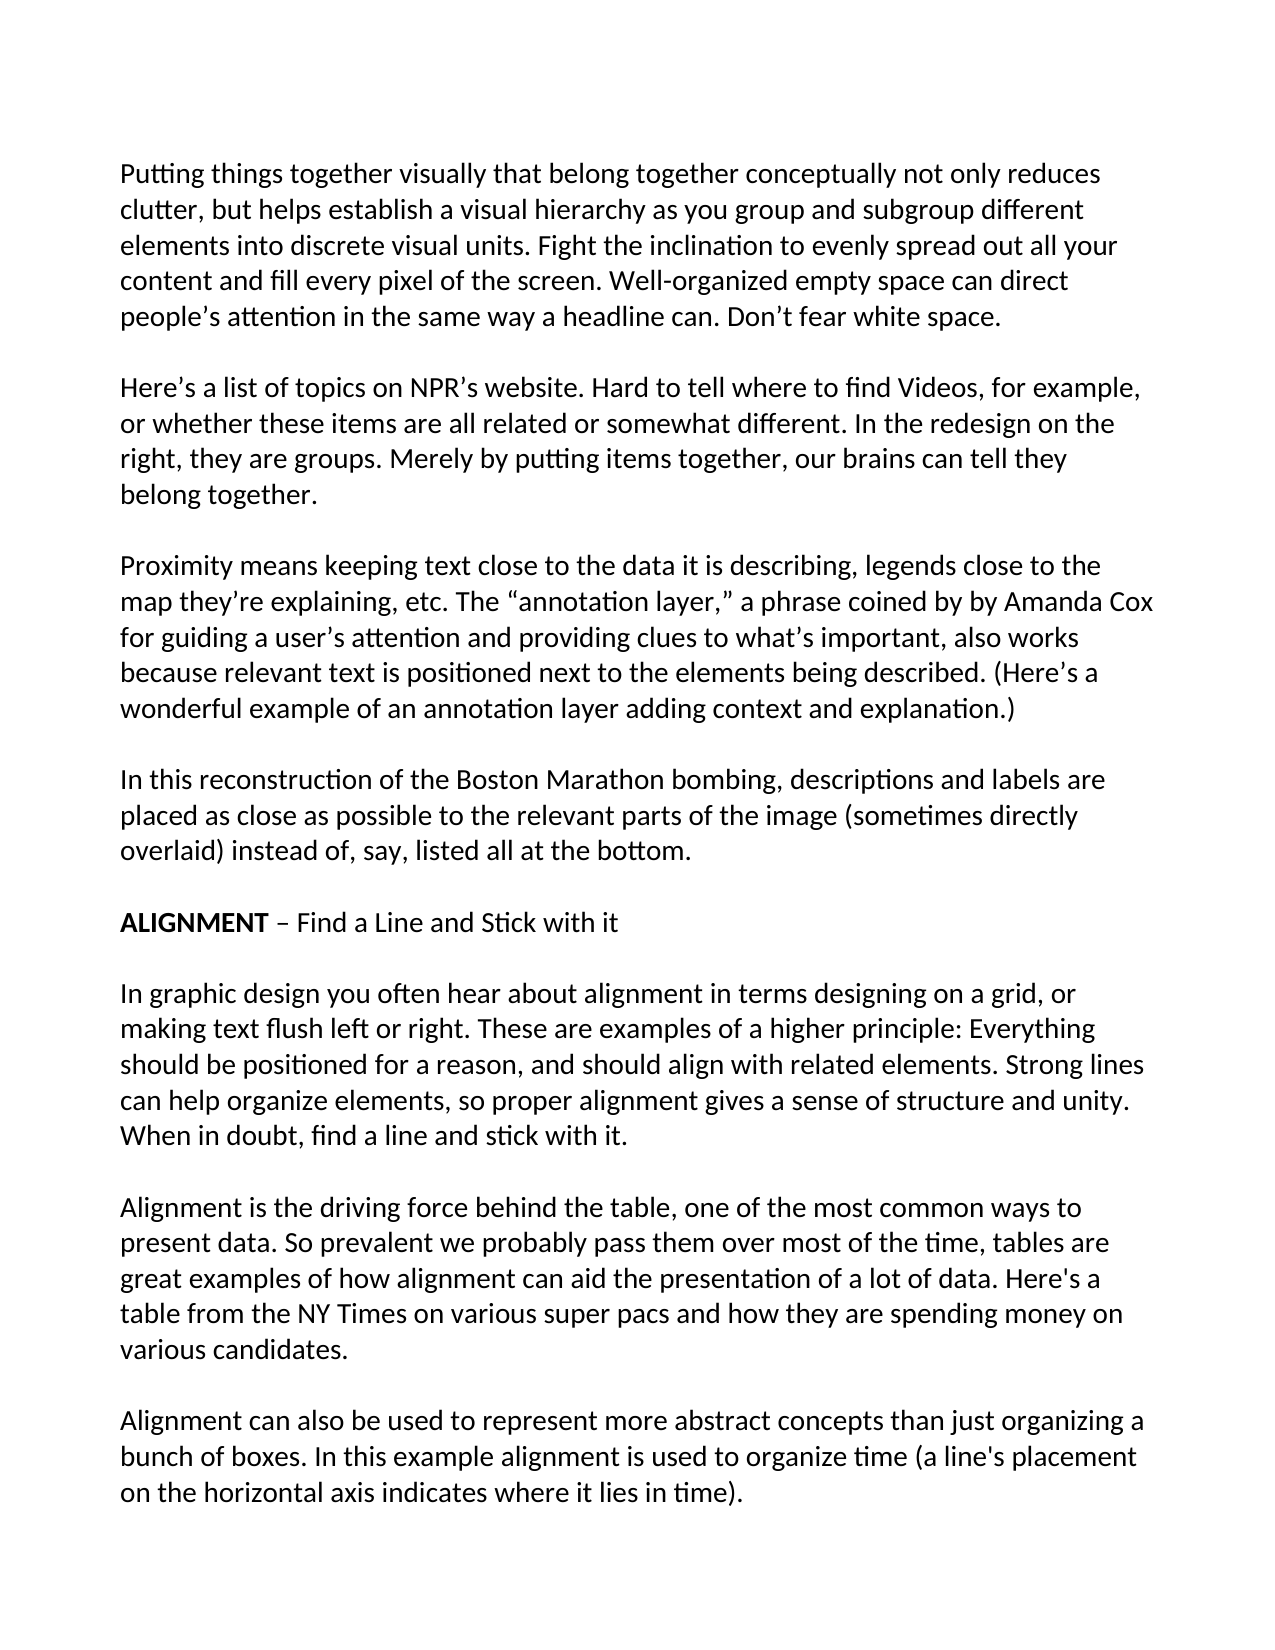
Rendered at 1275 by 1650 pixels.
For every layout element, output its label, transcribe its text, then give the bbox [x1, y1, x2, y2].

text Alignment is the driving force behind the table, one of the most common ways to present data. So prevalent we probably pass them over most of the time, tables are great examples of how alignment can aid the presentation of a lot of data. Here's a table from the NY Times on various super pacs and how they are spending money on various candidates. [120, 1189, 1155, 1367]
text In this reconstruction of the Boston Marathon bombing, descriptions and labels are placed as close as possible to the relevant parts of the image (sometimes directly overlaid) instead of, say, listed all at the bottom. [120, 761, 1155, 868]
text In graphic design you often hear about alignment in terms designing on a grid, or making text flush left or right. These are examples of a higher principle: Everything should be positioned for a reason, and should align with related elements. Strong lines can help organize elements, so proper alignment gives a sense of structure and unity. When in doubt, find a line and stick with it. [120, 975, 1155, 1153]
text ALIGNMENT – Find a Line and Stick with it [120, 904, 1155, 939]
text Putting things together visually that belong together conceptually not only reduces clutter, but helps establish a visual hierarchy as you group and subgroup different elements into discrete visual units. Fight the inclination to evenly spread out all your content and fill every pixel of the screen. Well-organized empty space can direct people’s attention in the same way a headline can. Don’t fear white space. [120, 156, 1155, 334]
text Here’s a list of topics on NPR’s website. Hard to tell where to find Videos, for example, or whether these items are all related or somewhat different. In the redesign on the right, they are groups. Merely by putting items together, our brains can tell they belong together. [120, 369, 1155, 512]
text Alignment can also be used to represent more abstract concepts than just organizing a bunch of boxes. In this example alignment is used to organize time (a line's placement on the horizontal axis indicates where it lies in time). [120, 1402, 1155, 1509]
text Proximity means keeping text close to the data it is describing, legends close to the map they’re explaining, etc. The “annotation layer,” a phrase coined by by Amanda Cox for guiding a user’s attention and providing clues to what’s important, also works because relevant text is positioned next to the elements being described. (Here’s a wonderful example of an annotation layer adding context and explanation.) [120, 547, 1155, 726]
